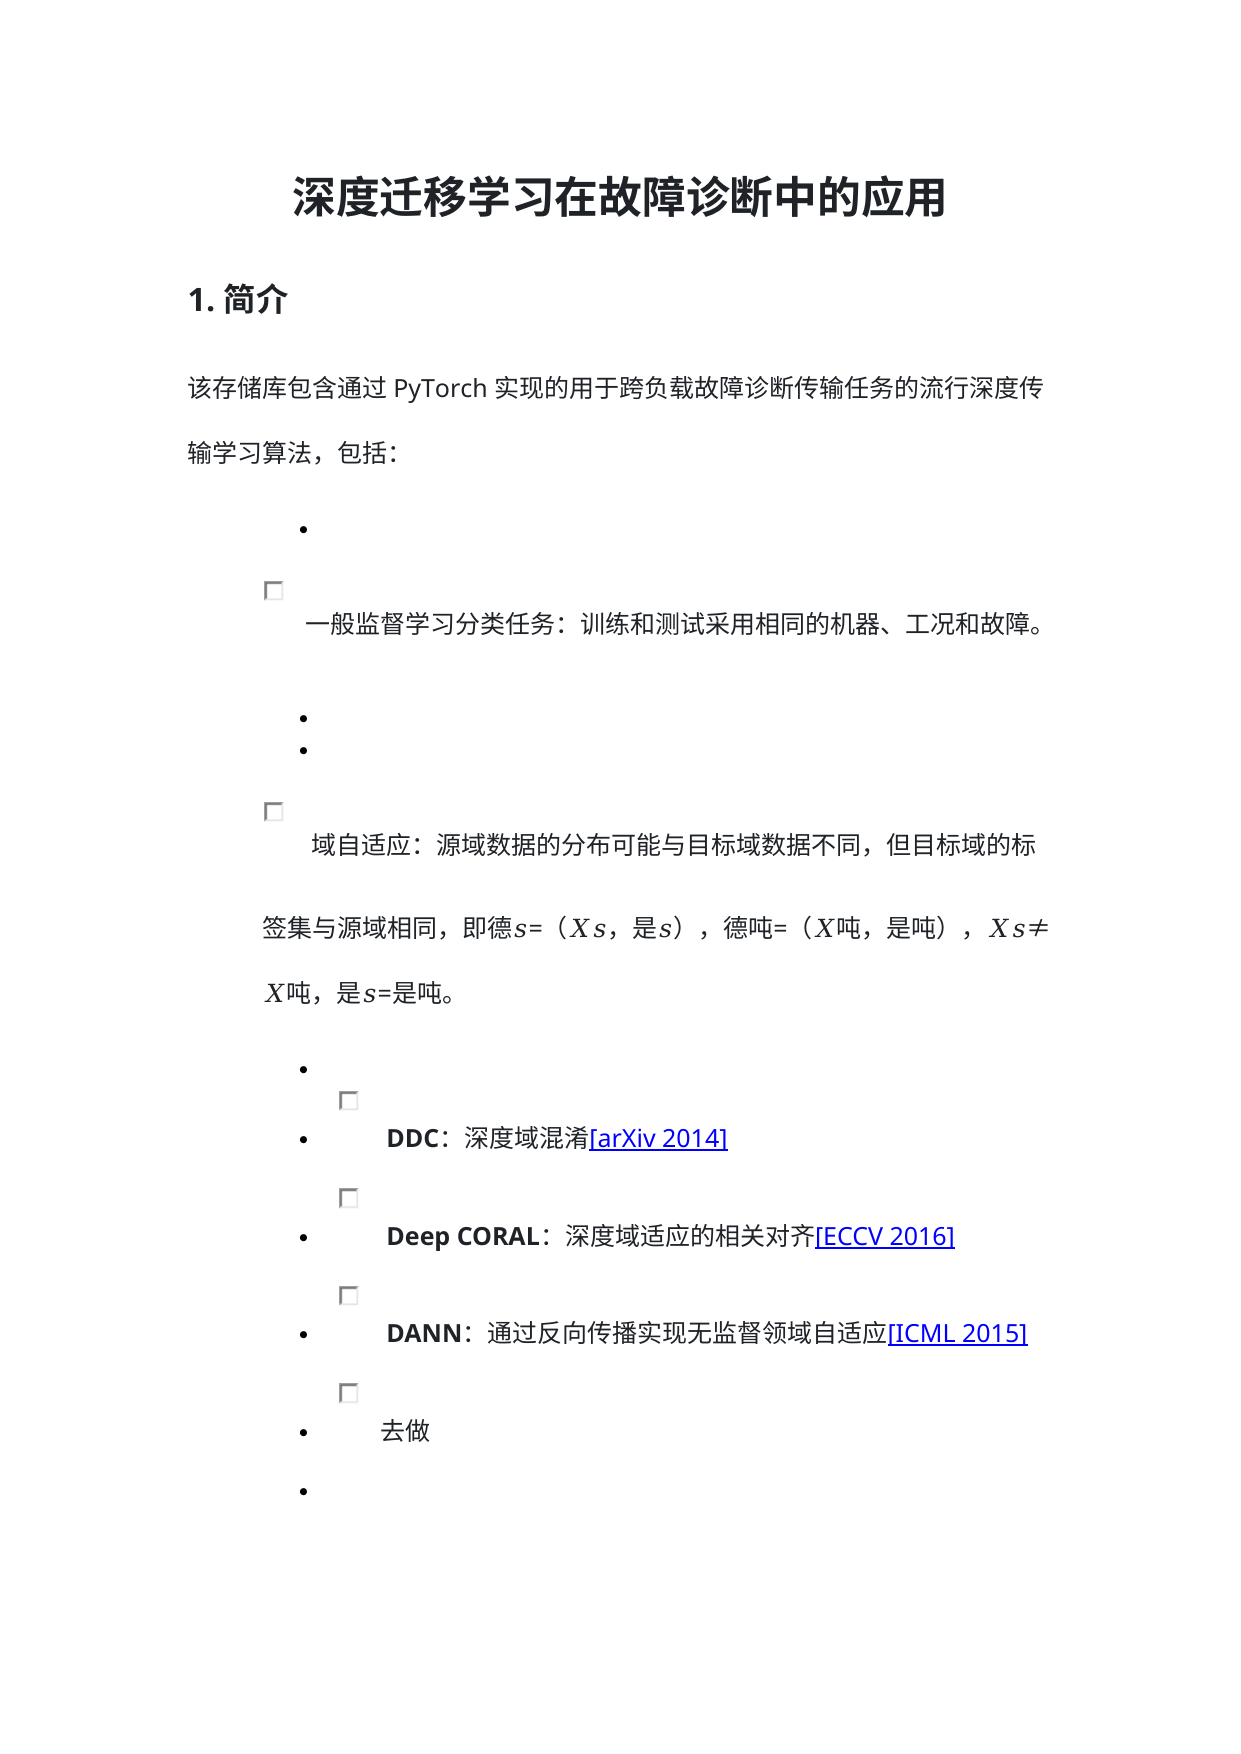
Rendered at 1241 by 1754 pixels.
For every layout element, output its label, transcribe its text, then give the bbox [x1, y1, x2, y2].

text 该存储库包含通过 PyTorch 实现的用于跨负载故障诊断传输任务的流行深度传输学习算法，包括： [187, 354, 1053, 484]
list DANN：通过反向传播实现无监督领域自适应[ICML 2015] [300, 1280, 1053, 1378]
list 去做 [300, 1378, 1053, 1475]
list DDC：深度域混淆[arXiv 2014] [300, 1085, 1053, 1183]
subtitle 1. 简介 [187, 264, 1053, 329]
text 一般监督学习分类任务：训练和测试采用相同的机器、工况和故障。 [262, 575, 1053, 673]
list Deep CORAL：深度域适应的相关对齐[ECCV 2016] [300, 1183, 1053, 1280]
subtitle 深度迁移学习在故障诊断中的应用 [187, 162, 1053, 227]
text 域自适应：源域数据的分布可能与目标域数据不同，但目标域的标签集与源域相同，即德𝑠=（𝑋𝑠，是𝑠），德吨=（𝑋吨，是吨），𝑋𝑠≠𝑋吨，是𝑠=是吨。 [262, 796, 1053, 1024]
